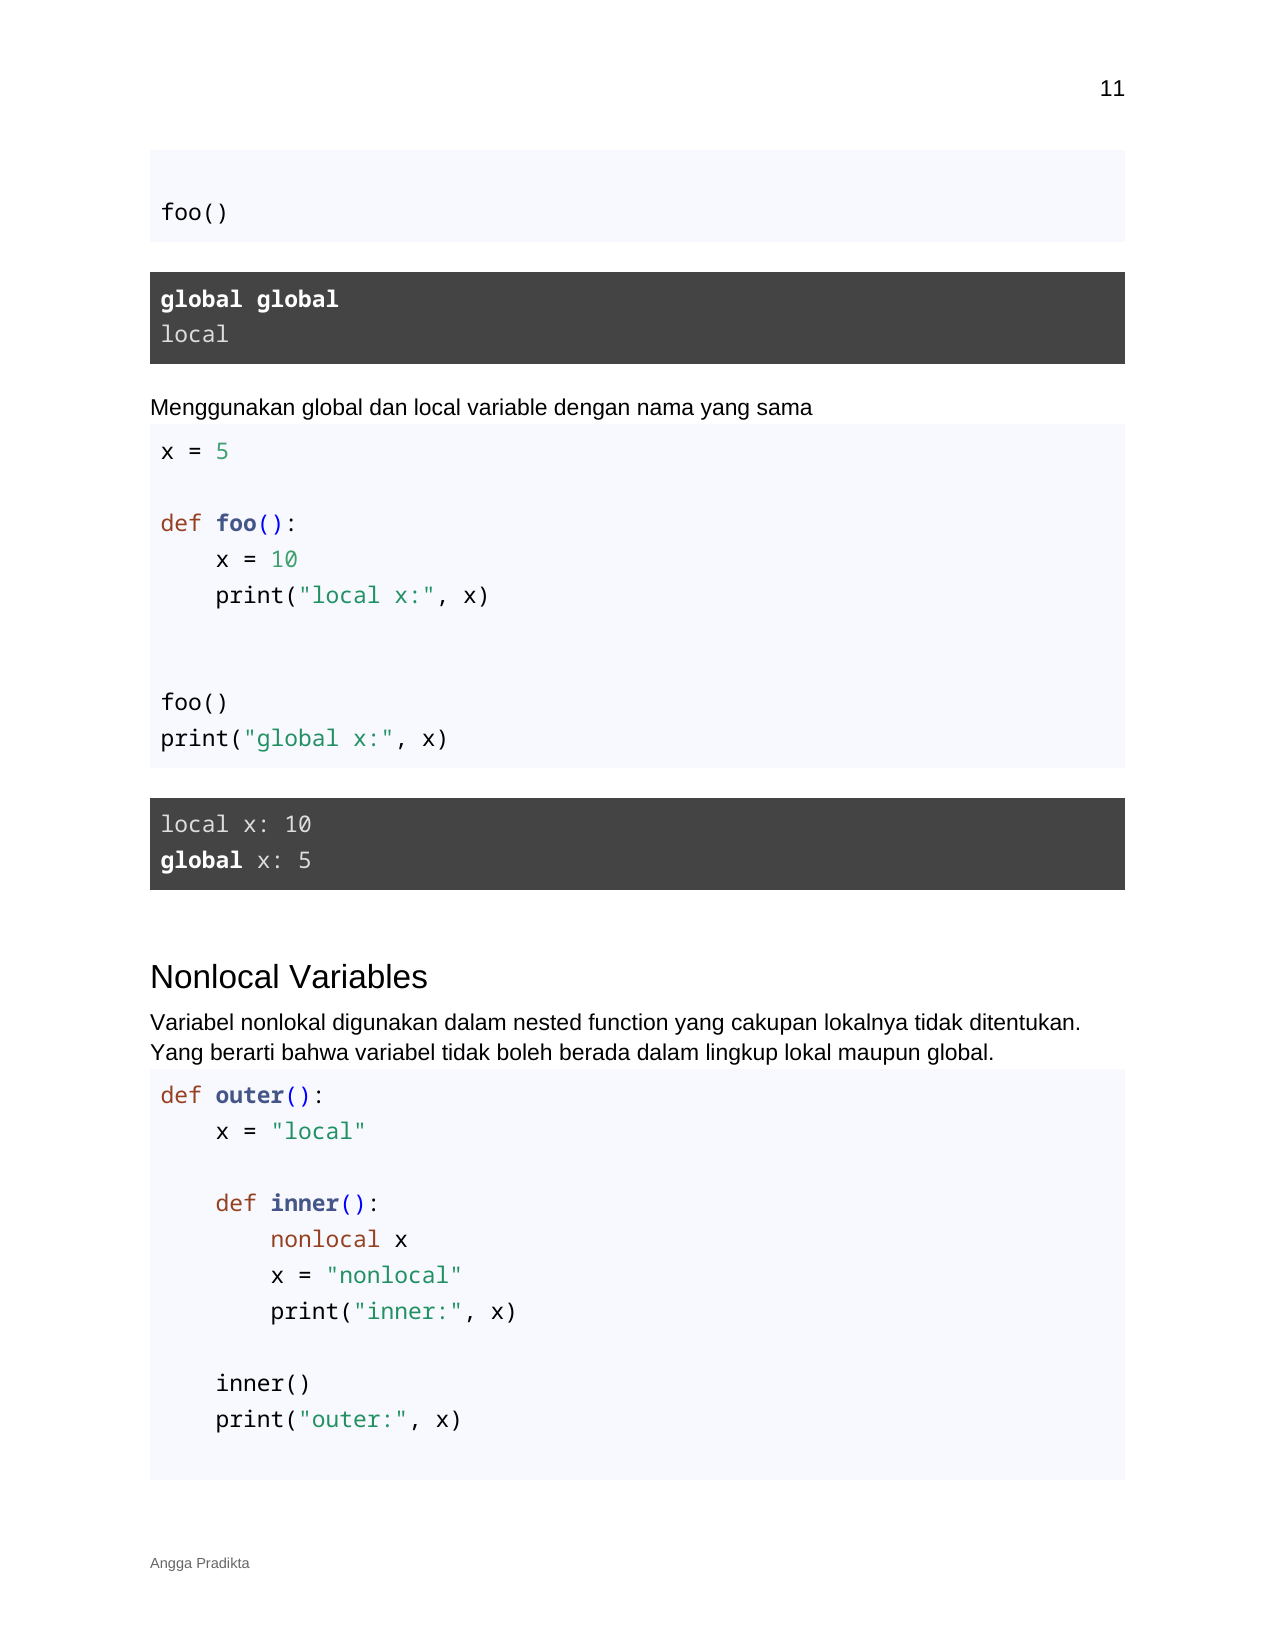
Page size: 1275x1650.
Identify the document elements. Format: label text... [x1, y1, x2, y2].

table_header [150, 1069, 1125, 1480]
text Variabel nonlokal digunakan dalam nested function yang cakupan lokalnya tidak ditentukan. Yang berarti bahwa variabel tidak boleh berada dalam lingkup lokal maupun global. [150, 1008, 1125, 1065]
text Menggunakan global dan local variable dengan nama yang sama [150, 394, 1125, 421]
subtitle Nonlocal Variables [150, 958, 1125, 996]
table_header local x: 10 global x: 5 [150, 798, 1125, 890]
table_header global global local [150, 272, 1125, 364]
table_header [150, 150, 1125, 242]
table_header ​​x = 5 def foo(): x = 10 print("local x:", x) foo() print("global x:", x) [150, 424, 1125, 768]
